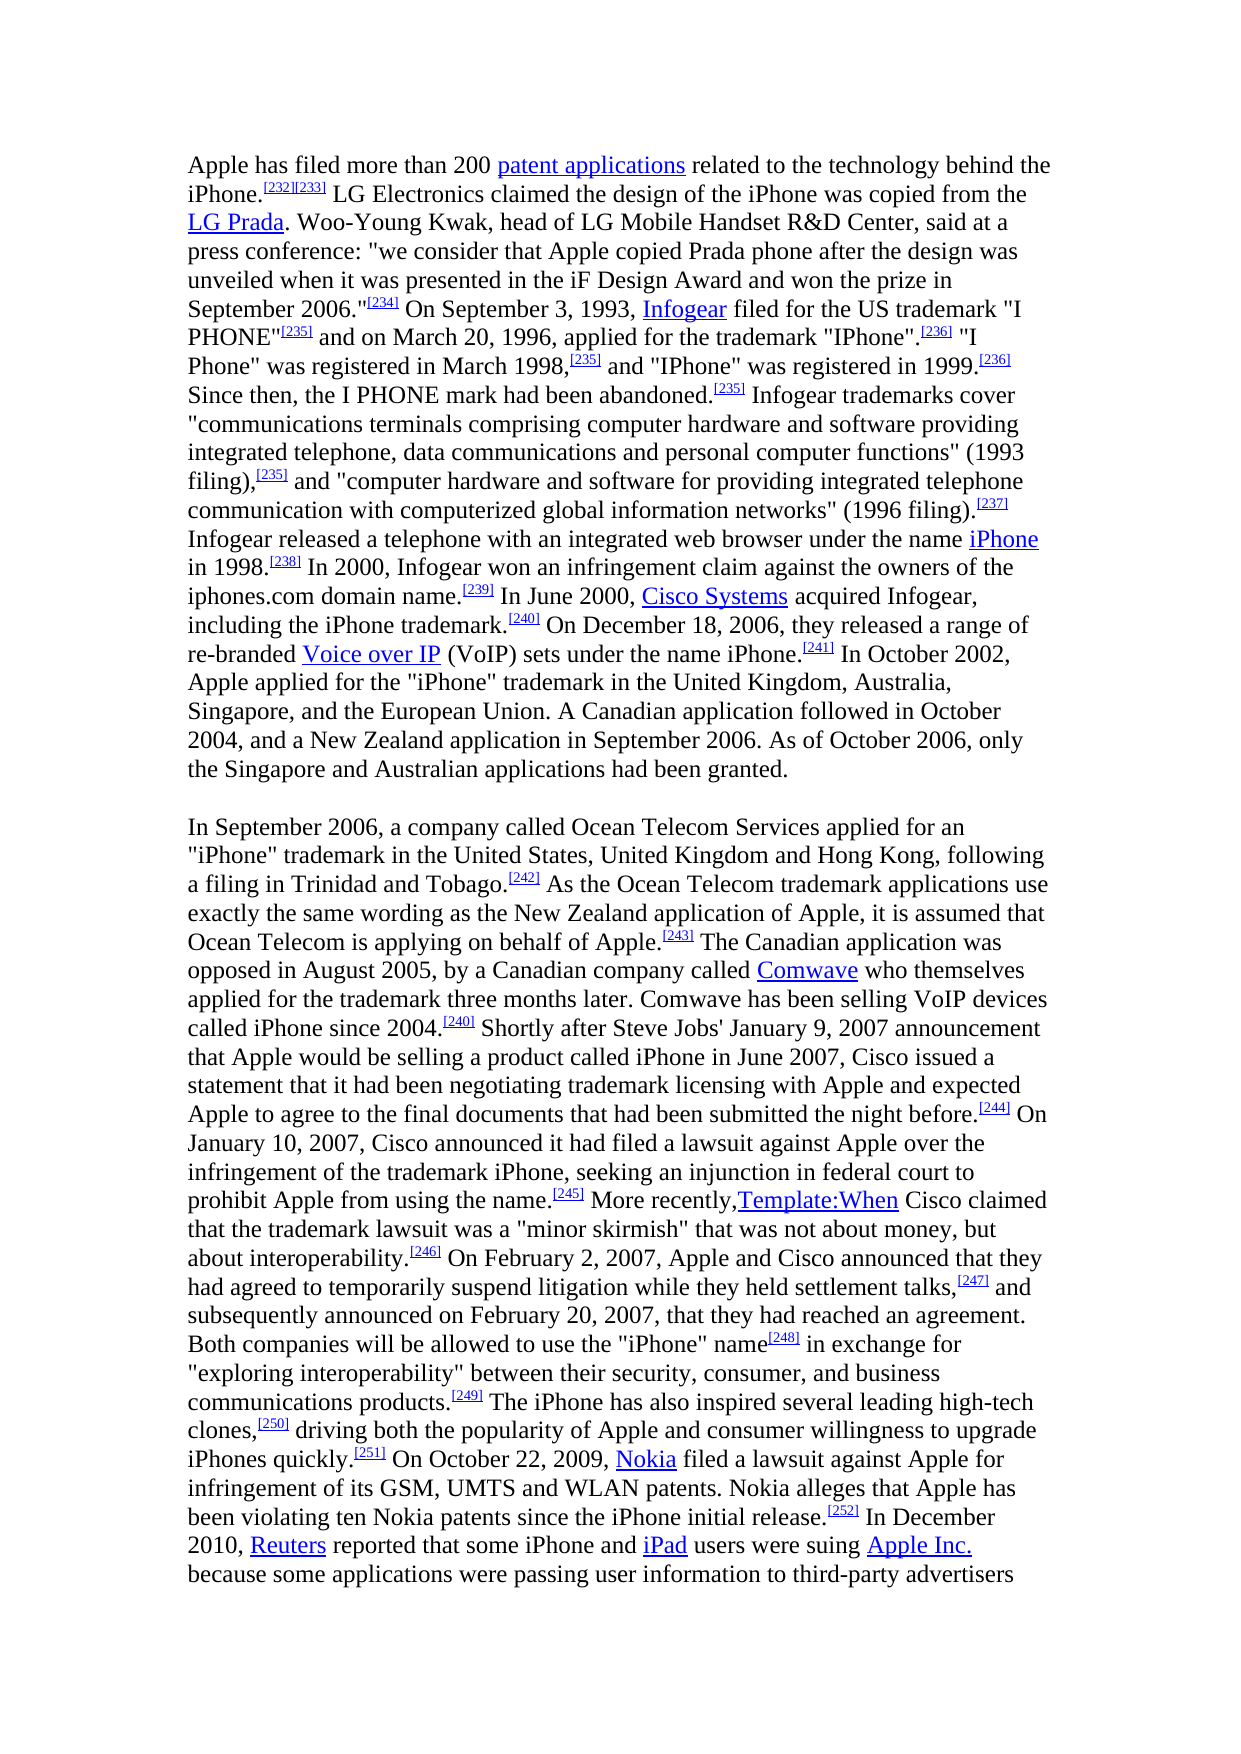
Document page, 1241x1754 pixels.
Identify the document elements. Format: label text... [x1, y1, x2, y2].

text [187, 812, 1053, 1588]
text Apple has filed more than 200 patent applications related to the technology behind the iPhone.[232][233] LG Electronics claimed the design of the iPhone was copied from the LG Prada. Woo-Young Kwak, head of LG Mobile Handset R&D Center, said at a press conference: "we consider that Apple copied Prada phone after the design was unveiled when it was presented in the iF Design Award and won the prize in September 2006."[234] On September 3, 1993, Infogear filed for the US trademark "I PHONE"[235] and on March 20, 1996, applied for the trademark "IPhone".[236] "I Phone" was registered in March 1998,[235] and "IPhone" was registered in 1999.[236] Since then, the I PHONE mark had been abandoned.[235] Infogear trademarks cover "communications terminals comprising computer hardware and software providing integrated telephone, data communications and personal computer functions" (1993 filing),[235] and "computer hardware and software for providing integrated telephone communication with computerized global information networks" (1996 filing).[237] Infogear released a telephone with an integrated web browser under the name iPhone in 1998.[238] In 2000, Infogear won an infringement claim against the owners of the iphones.com domain name.[239] In June 2000, Cisco Systems acquired Infogear, including the iPhone trademark.[240] On December 18, 2006, they released a range of re-branded Voice over IP (VoIP) sets under the name iPhone.[241] In October 2002, Apple applied for the "iPhone" trademark in the United Kingdom, Australia, Singapore, and the European Union. A Canadian application followed in October 2004, and a New Zealand application in September 2006. As of October 2006, only the Singapore and Australian applications had been granted. [187, 150, 1053, 782]
